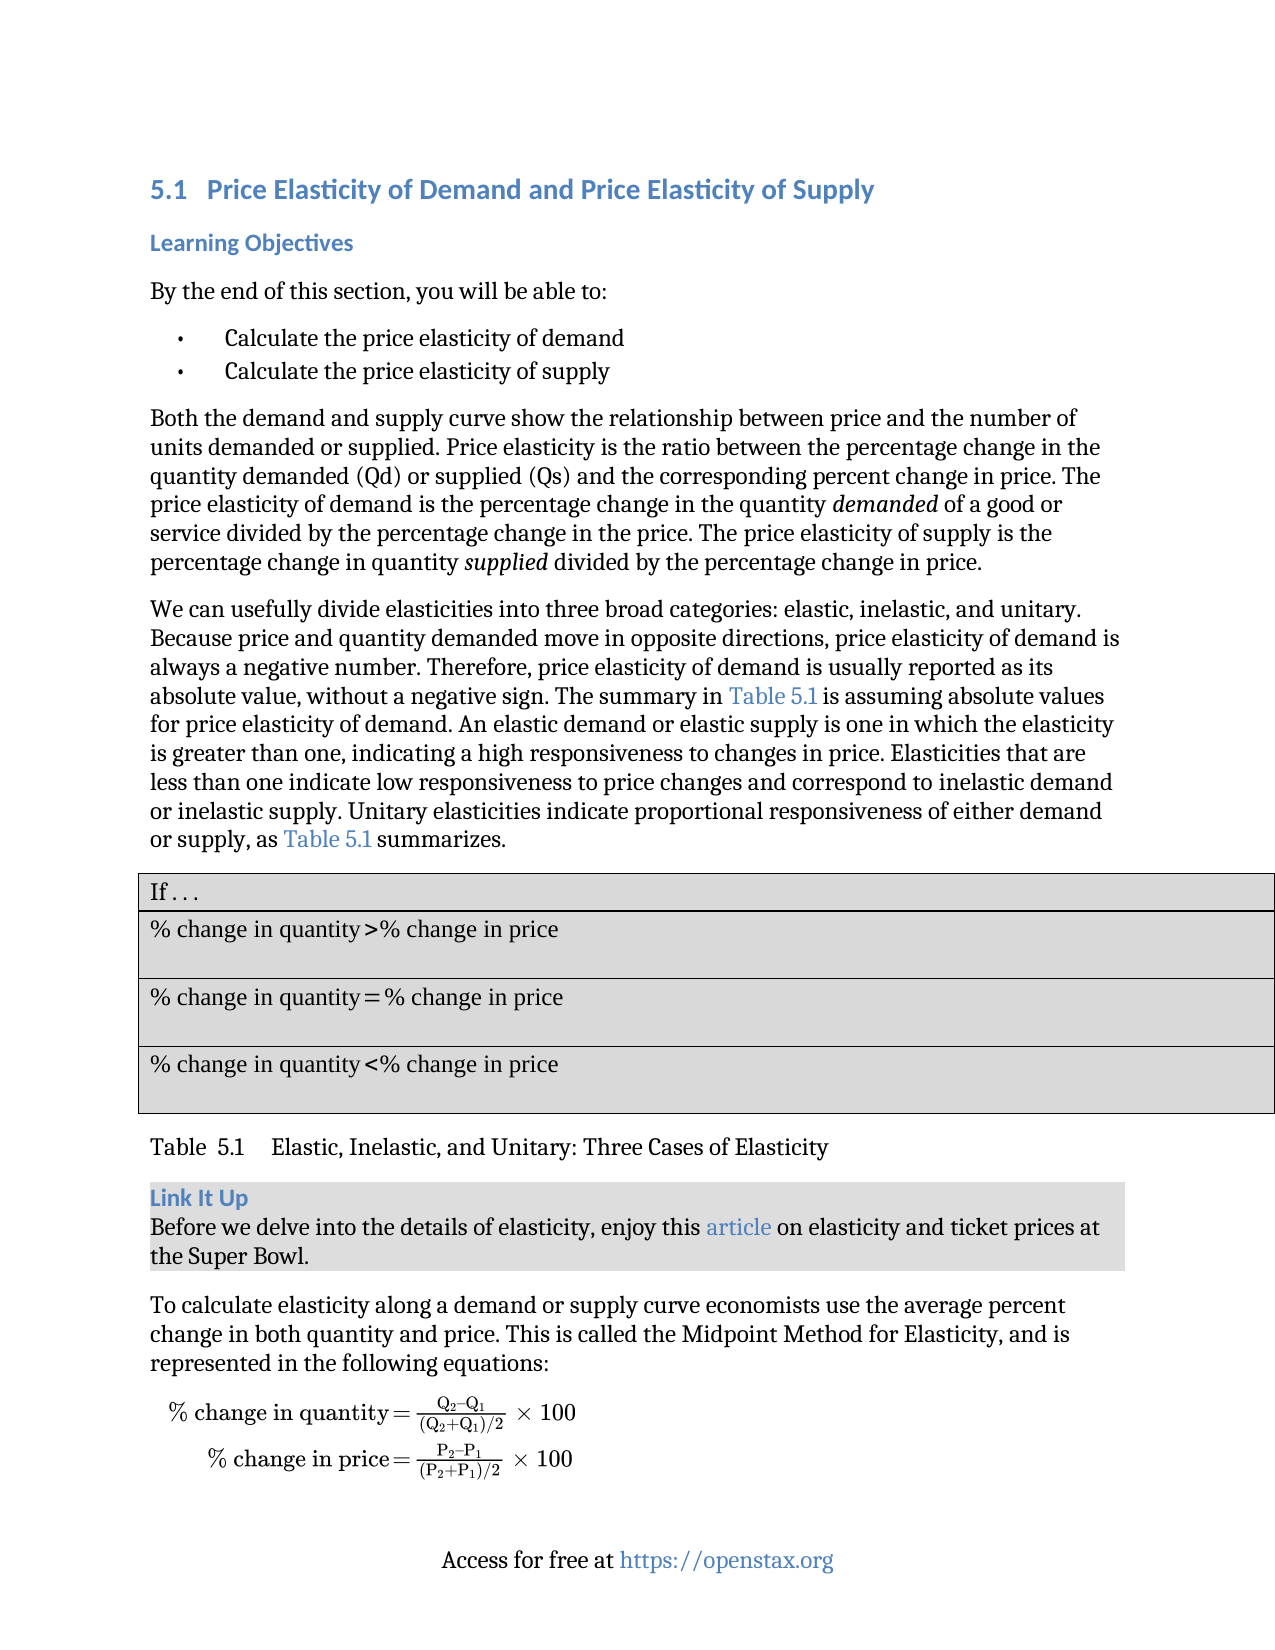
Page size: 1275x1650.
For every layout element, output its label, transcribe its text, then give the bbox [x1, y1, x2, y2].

list Calculate the price elasticity of demand [175, 324, 1125, 353]
table_cell [139, 912, 1274, 978]
table_cell [139, 979, 1274, 1046]
subtitle Learning Objectives [150, 227, 1125, 258]
table_header If . . . [139, 874, 1274, 910]
text To calculate elasticity along a demand or supply curve economists use the average percent change in both quantity and price. This is called the Midpoint Method for Elasticity, and is represented in the following equations: [150, 1291, 1125, 1378]
text Both the demand and supply curve show the relationship between price and the number of units demanded or supplied. Price elasticity is the ratio between the percentage change in the quantity demanded (Qd) or supplied (Qs) and the corresponding percent change in price. The price elasticity of demand is the percentage change in the quantity demanded of a good or service divided by the percentage change in the price. The price elasticity of supply is the percentage change in quantity supplied divided by the percentage change in price. [150, 404, 1125, 577]
text Table 5.1 Elastic, Inelastic, and Unitary: Three Cases of Elasticity [150, 1133, 1125, 1162]
table_cell [139, 1047, 1274, 1113]
text Before we delve into the details of elasticity, enjoy this article on elasticity and ticket prices at the Super Bowl. [150, 1213, 1125, 1271]
subtitle Link It Up [150, 1182, 1125, 1213]
picture [168, 1396, 575, 1480]
subtitle 5.1 Price Elasticity of Demand and Price Elasticity of Supply [150, 171, 1125, 206]
text We can usefully divide elasticities into three broad categories: elastic, inelastic, and unitary. Because price and quantity demanded move in opposite directions, price elasticity of demand is always a negative number. Therefore, price elasticity of demand is usually reported as its absolute value, without a negative sign. The summary in Table 5.1 is assuming absolute values for price elasticity of demand. An elastic demand or elastic supply is one in which the elasticity is greater than one, indicating a high responsiveness to changes in price. Elasticities that are less than one indicate low responsiveness to price changes and correspond to inelastic demand or inelastic supply. Unitary elasticities indicate proportional responsiveness of either demand or supply, as Table 5.1 summarizes. [150, 595, 1125, 854]
list Calculate the price elasticity of supply [175, 357, 1125, 385]
text By the end of this section, you will be able to: [150, 277, 1125, 305]
